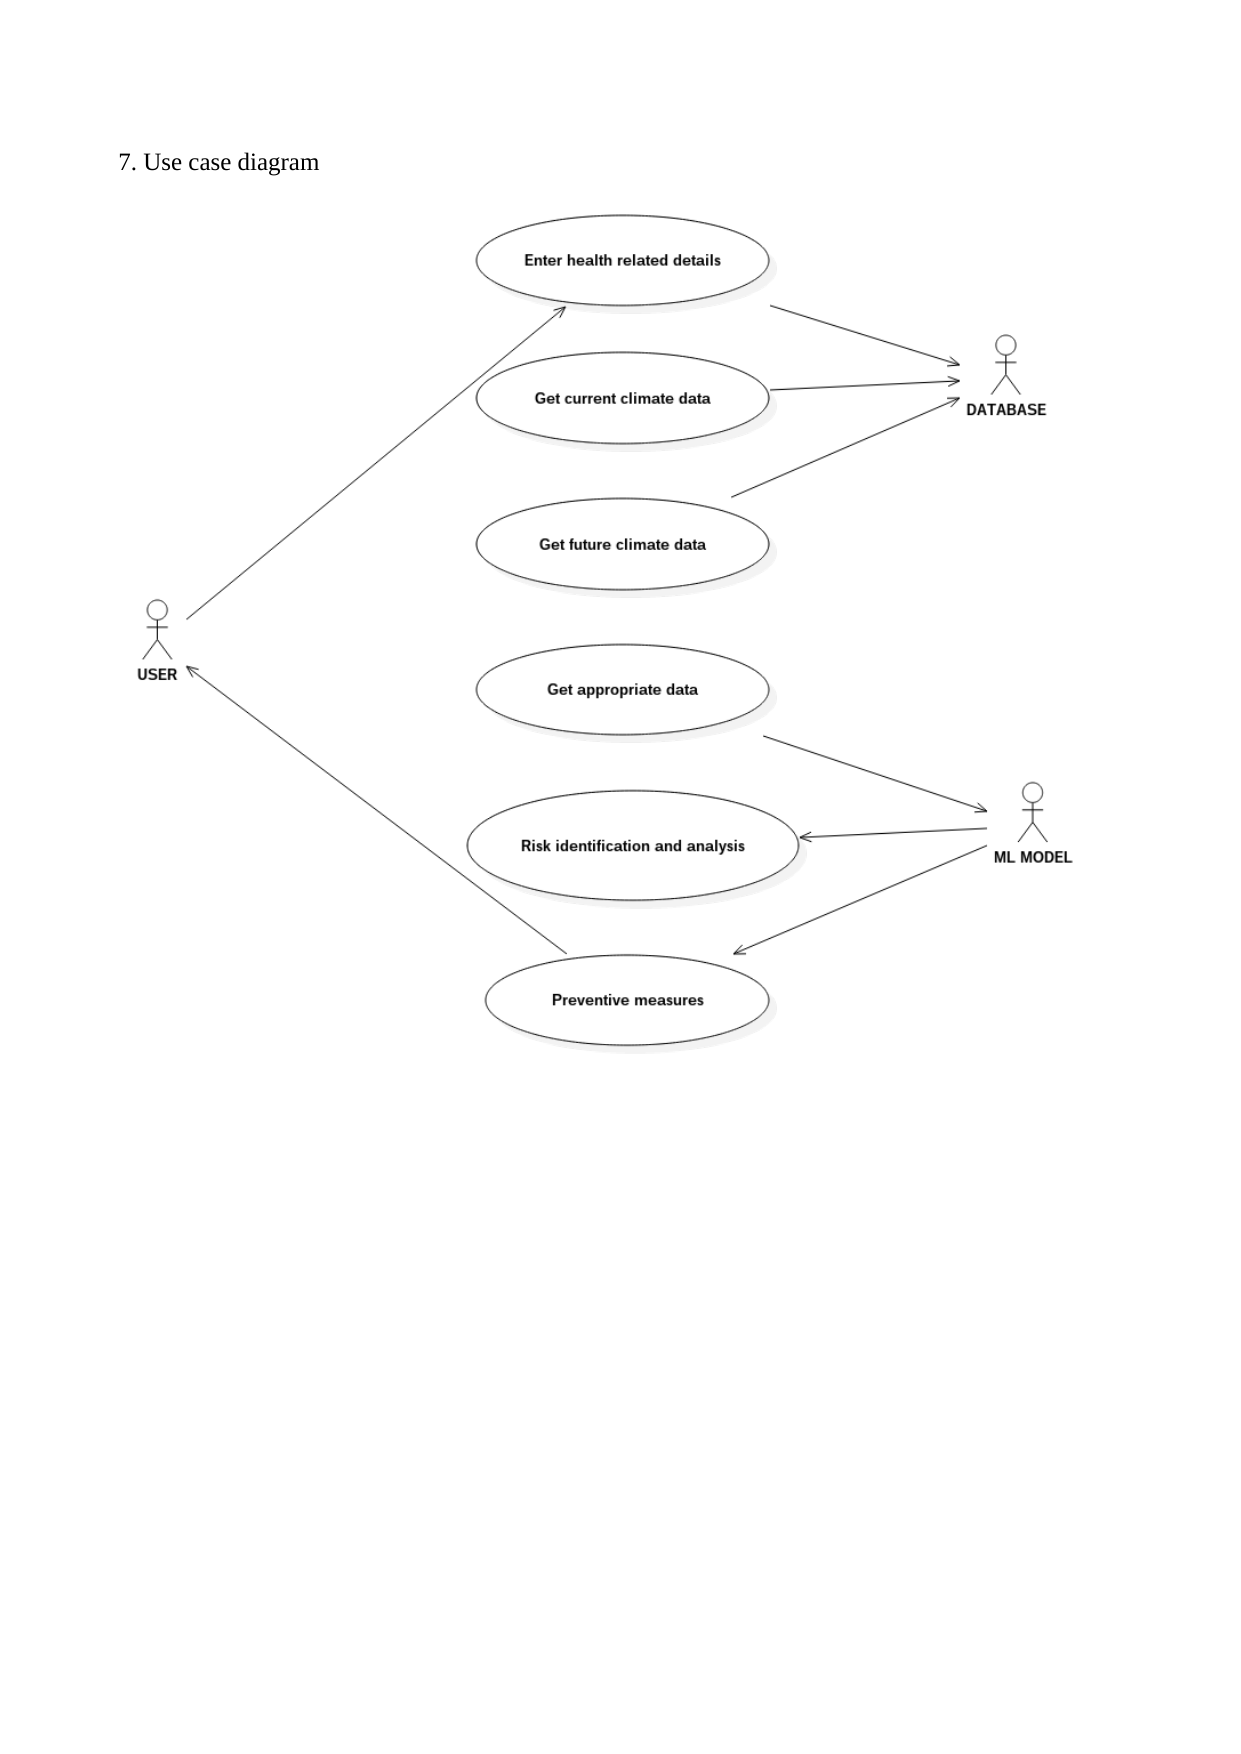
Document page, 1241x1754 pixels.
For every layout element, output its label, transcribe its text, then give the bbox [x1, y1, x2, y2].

text 7. Use case diagram [118, 147, 1122, 176]
picture [118, 204, 1123, 1091]
